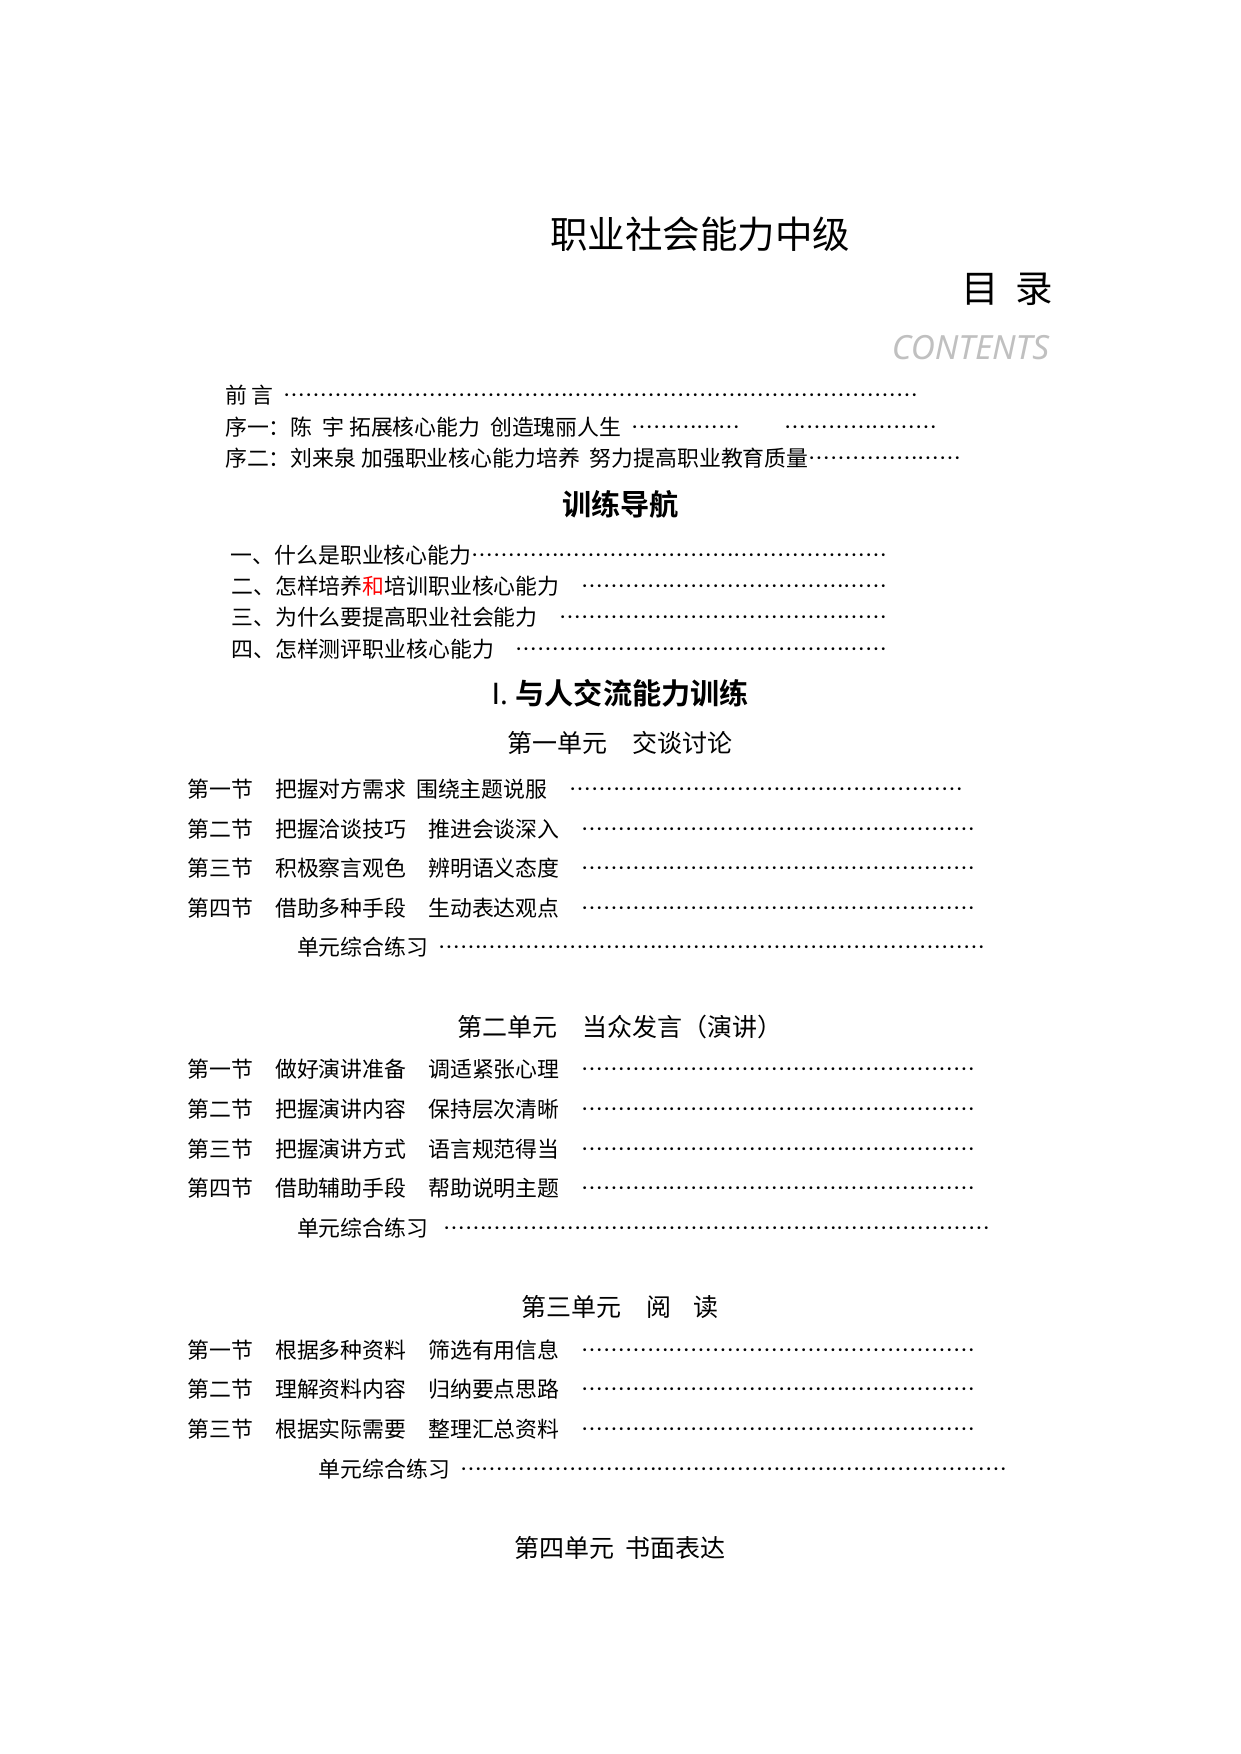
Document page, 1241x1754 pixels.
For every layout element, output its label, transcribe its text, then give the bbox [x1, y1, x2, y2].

text Ⅰ. 与人交流能力训练 [187, 679, 1053, 711]
text 第一单元 交谈讨论 [187, 723, 1053, 759]
text 前 言 …………………………………………………………………………… [187, 379, 1053, 410]
text 职业社会能力中级 [187, 205, 1053, 259]
text 第三节 根据实际需要 整理汇总资料 ……………………………………………… [187, 1412, 1053, 1444]
text 第二节 把握洽谈技巧 推进会谈深入 ……………………………………………… [187, 812, 1053, 843]
text 序二：刘来泉 加强职业核心能力培养 努力提高职业教育质量………………… [187, 441, 1053, 472]
text CONTENTS [187, 314, 1053, 379]
text 目 录 [187, 259, 1053, 314]
text 第二单元 当众发言（演讲） [187, 1007, 1053, 1043]
text 训练导航 [187, 489, 1053, 522]
text 第一节 做好演讲准备 调适紧张心理 ……………………………………………… [187, 1052, 1053, 1084]
text 单元综合练习 ………………………………………………………………… [187, 930, 1053, 962]
text 四、怎样测评职业核心能力 …………………………………………… [187, 632, 952, 663]
text 第一节 把握对方需求 围绕主题说服 ……………………………………………… [187, 772, 1053, 804]
text 二、怎样培养和培训职业核心能力 …………………………………… [187, 569, 952, 601]
text 第四单元 书面表达 [187, 1528, 1053, 1564]
text 序一：陈 宇 拓展核心能力 创造瑰丽人生 …………… ………………… [187, 410, 1053, 441]
text 第二节 理解资料内容 归纳要点思路 ……………………………………………… [187, 1372, 1053, 1404]
text 三、为什么要提高职业社会能力 ……………………………………… [187, 601, 952, 632]
text 一、什么是职业核心能力………………………………………………… [231, 538, 1053, 569]
text 第四节 借助辅助手段 帮助说明主题 ……………………………………………… [187, 1171, 1053, 1203]
text 第三节 积极察言观色 辨明语义态度 ……………………………………………… [187, 851, 1053, 883]
text 第四节 借助多种手段 生动表达观点 ……………………………………………… [187, 891, 1053, 922]
text 单元综合练习 ………………………………………………………………… [231, 1452, 1053, 1483]
text 第三节 把握演讲方式 语言规范得当 ……………………………………………… [187, 1132, 1053, 1163]
text 第三单元 阅 读 [187, 1287, 1053, 1324]
text 第一节 根据多种资料 筛选有用信息 ……………………………………………… [187, 1333, 1053, 1364]
text 单元综合练习 ………………………………………………………………… [187, 1211, 1053, 1242]
text 第二节 把握演讲内容 保持层次清晰 ……………………………………………… [187, 1092, 1053, 1124]
